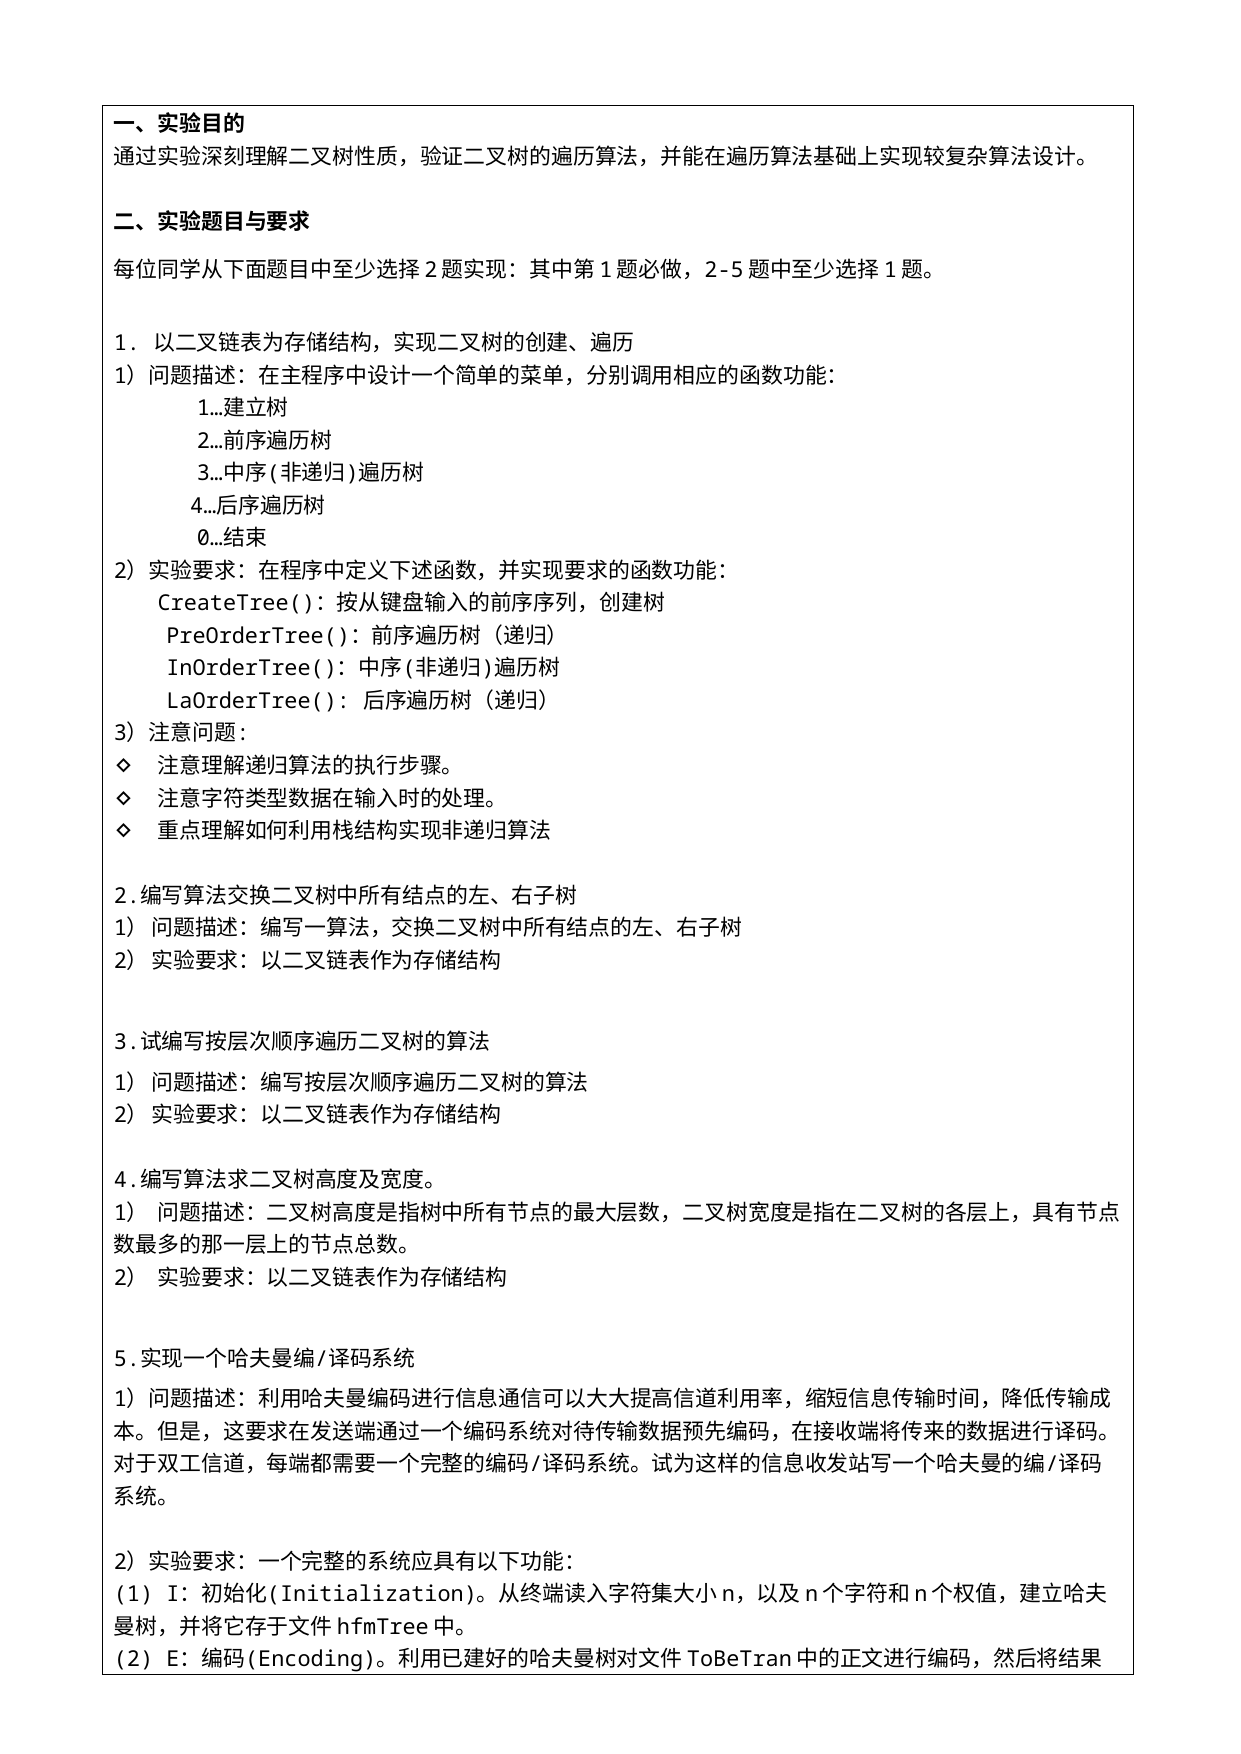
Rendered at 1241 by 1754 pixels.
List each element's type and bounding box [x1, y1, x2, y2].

table_cell [103, 106, 1133, 1673]
